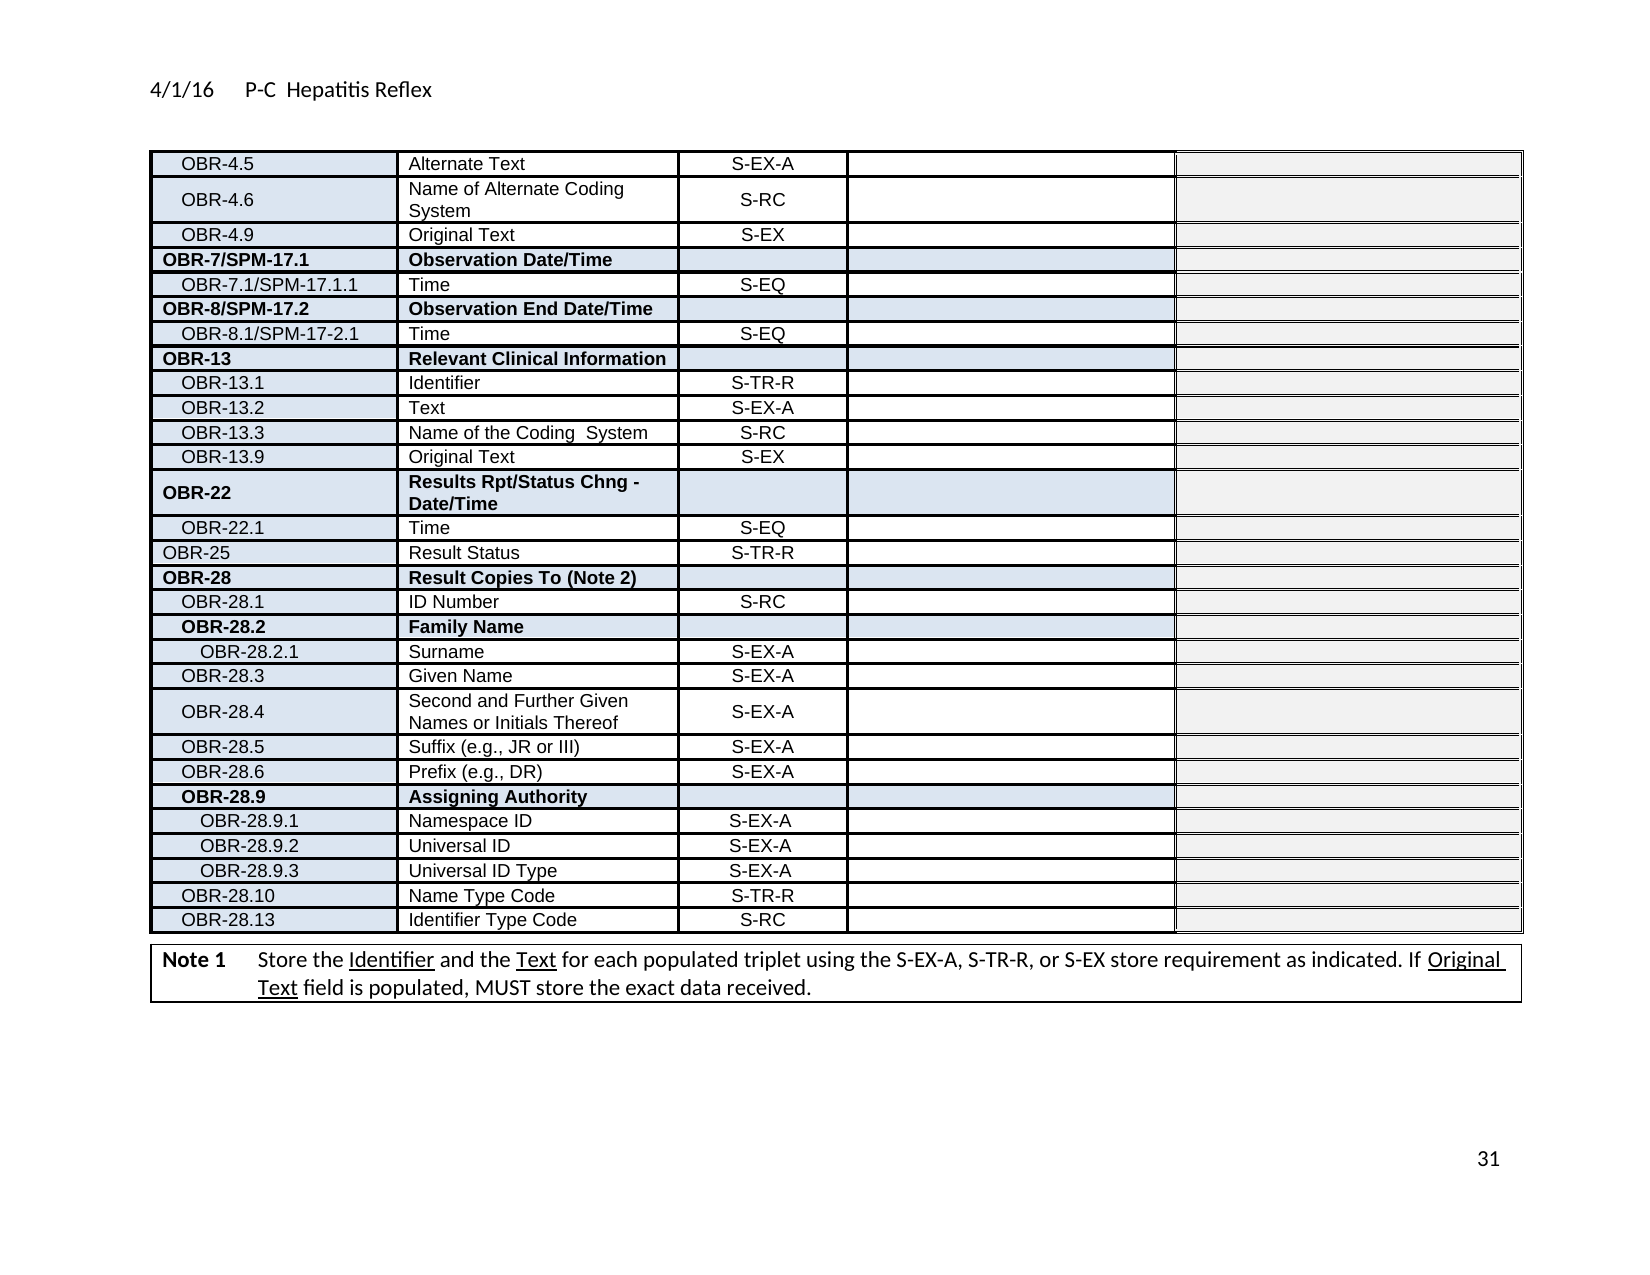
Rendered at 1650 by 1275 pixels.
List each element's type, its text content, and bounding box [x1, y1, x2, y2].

table_cell S-EX-A [680, 665, 846, 687]
table_cell S-TR-R [680, 372, 846, 394]
table_cell [680, 786, 846, 807]
table_cell S-EX [680, 446, 846, 468]
table_cell OBR-28.9.1 [153, 810, 396, 832]
table_cell OBR-28.2.1 [153, 641, 396, 662]
table_cell S-EQ [680, 517, 846, 539]
table_cell [1177, 783, 1521, 807]
table_cell [1177, 270, 1522, 295]
table_cell OBR-22 [153, 471, 396, 514]
table_cell [849, 178, 1174, 221]
table_cell OBR-13.1 [153, 372, 396, 394]
table_cell [849, 422, 1174, 443]
table_cell Given Name [399, 665, 677, 687]
table_cell Result Copies To (Note 2) [399, 567, 677, 588]
table_cell [1177, 807, 1522, 832]
table_cell [849, 860, 1174, 881]
table_cell [1177, 320, 1521, 344]
table_cell [849, 761, 1174, 782]
table_cell OBR-28.9 [153, 786, 396, 807]
table_cell OBR-28.4 [153, 690, 396, 733]
table_cell OBR-4.9 [153, 224, 396, 246]
table_cell Namespace ID [399, 810, 677, 832]
table_cell [849, 323, 1174, 344]
table_cell [849, 224, 1174, 246]
table_cell OBR-28 [153, 567, 396, 588]
table_cell [680, 249, 846, 270]
table_cell [1177, 221, 1522, 246]
table_cell S-EX-A [680, 153, 846, 175]
table_cell [1177, 758, 1522, 782]
table_cell OBR-4.5 [153, 153, 396, 175]
table_cell [680, 348, 846, 369]
table_cell [849, 471, 1174, 514]
table_cell S-EX [680, 224, 846, 246]
table_cell Observation Date/Time [399, 249, 677, 270]
table_cell [680, 298, 846, 320]
table_cell S-EX-A [680, 690, 846, 733]
table_header Note 1 [152, 945, 246, 1001]
table_cell Prefix (e.g., DR) [399, 761, 677, 782]
table_cell [849, 298, 1174, 320]
table_cell OBR-7/SPM-17.1 [153, 249, 396, 270]
table_cell [849, 786, 1174, 807]
table_cell Relevant Clinical Information [399, 348, 677, 369]
table_cell [1177, 832, 1521, 857]
table_cell [1177, 246, 1521, 270]
table_header Store the Identifier and the Text for each populated triplet using the S-EX-A, S-TR-R, or S-EX store requirement as indicated. If Original Text field is populated, MUST store the exact data received. [246, 945, 1521, 1001]
table_cell OBR-13.3 [153, 422, 396, 443]
table_cell OBR-25 [153, 542, 396, 563]
table_cell OBR-28.9.3 [153, 860, 396, 881]
table_cell [1177, 443, 1522, 468]
table_cell Universal ID Type [399, 860, 677, 881]
table_cell Observation End Date/Time [399, 298, 677, 320]
table_cell OBR-28.6 [153, 761, 396, 782]
table_cell OBR-28.9.2 [153, 835, 396, 857]
table_cell [1177, 468, 1522, 514]
table_cell Identifier [399, 372, 677, 394]
table_cell Name of Alternate Coding System [399, 178, 677, 221]
table_cell [849, 517, 1174, 539]
table_cell Assigning Authority [399, 786, 677, 807]
table_cell S-EQ [680, 323, 846, 344]
table_cell [1177, 857, 1521, 881]
table_cell S-EQ [680, 274, 846, 295]
table_cell [680, 471, 846, 514]
table_cell OBR-22.1 [153, 517, 396, 539]
table_cell [849, 567, 1174, 588]
table_cell [1175, 153, 1521, 175]
table_cell S-EX-A [680, 835, 846, 857]
table_cell [1177, 613, 1521, 637]
table_cell [849, 446, 1174, 468]
table_cell [849, 249, 1174, 270]
table_cell Result Status [399, 542, 677, 563]
table_cell OBR-28.2 [153, 616, 396, 637]
table_cell [849, 665, 1174, 687]
table_cell OBR-28.13 [153, 909, 396, 931]
table_cell [1177, 369, 1522, 394]
table_cell [1177, 175, 1521, 221]
table_cell [849, 616, 1174, 637]
table_cell Identifier Type Code [399, 909, 677, 931]
table_cell Surname [399, 641, 677, 662]
table_cell OBR-13 [153, 348, 396, 369]
table_cell S-EX-A [680, 641, 846, 662]
table_cell S-EX-A [680, 397, 846, 418]
table_cell [849, 641, 1174, 662]
table_cell ID Number [399, 591, 677, 613]
table_cell [1177, 588, 1522, 613]
table_cell S-EX-A [680, 736, 846, 758]
table_cell OBR-13.9 [153, 446, 396, 468]
table_cell Time [399, 517, 677, 539]
table_cell Text [399, 397, 677, 418]
table_cell [1177, 733, 1522, 758]
table_cell [849, 372, 1174, 394]
table_cell S-TR-R [680, 884, 846, 906]
table_cell [849, 348, 1174, 369]
table_cell [1177, 881, 1522, 906]
table_cell OBR-28.5 [153, 736, 396, 758]
table_cell [849, 591, 1174, 613]
table_cell [1177, 344, 1522, 369]
table_cell [1175, 906, 1522, 931]
table_cell Suffix (e.g., JR or III) [399, 736, 677, 758]
table_cell S-RC [680, 909, 846, 931]
table_cell S-EX-A [680, 761, 846, 782]
table_cell OBR-8/SPM-17.2 [153, 298, 396, 320]
table_cell Universal ID [399, 835, 677, 857]
table_cell S-EX-A [680, 860, 846, 881]
table_cell S-RC [680, 178, 846, 221]
table_cell [849, 542, 1174, 563]
table_cell [1177, 637, 1521, 662]
table_cell Time [399, 323, 677, 344]
table_cell Name Type Code [399, 884, 677, 906]
table_cell S-EX-A [680, 810, 846, 832]
table_cell [1177, 394, 1521, 418]
table_cell [680, 616, 846, 637]
table_cell OBR-13.2 [153, 397, 396, 418]
table_cell OBR-28.1 [153, 591, 396, 613]
table_cell Name of the Coding System [399, 422, 677, 443]
table_cell [1177, 662, 1522, 687]
table_cell [1177, 514, 1522, 539]
table_cell [849, 274, 1174, 295]
table_cell OBR-7.1/SPM-17.1.1 [153, 274, 396, 295]
table_cell S-RC [680, 422, 846, 443]
table_cell OBR-28.3 [153, 665, 396, 687]
table_cell [849, 909, 1174, 931]
table_cell [849, 690, 1174, 733]
table_cell [1177, 295, 1522, 320]
table_cell Results Rpt/Status Chng - Date/Time [399, 471, 677, 514]
table_cell [1177, 539, 1521, 563]
table_cell S-TR-R [680, 542, 846, 563]
table_cell [849, 397, 1174, 418]
table_cell [1177, 687, 1521, 733]
table_cell Original Text [399, 224, 677, 246]
table_cell [849, 835, 1174, 857]
table_cell OBR-28.10 [153, 884, 396, 906]
table_cell S-RC [680, 591, 846, 613]
table_cell [849, 736, 1174, 758]
table_cell [849, 810, 1174, 832]
table_cell Time [399, 274, 677, 295]
table_cell [1177, 564, 1521, 588]
table_cell [849, 884, 1174, 906]
table_cell Family Name [399, 616, 677, 637]
table_cell OBR-8.1/SPM-17-2.1 [153, 323, 396, 344]
table_cell [849, 153, 1174, 175]
table_cell OBR-4.6 [153, 178, 396, 221]
table_cell [680, 567, 846, 588]
table_cell Second and Further Given Names or Initials Thereof [399, 690, 677, 733]
table_cell Original Text [399, 446, 677, 468]
table_cell [1177, 419, 1521, 443]
table_cell Alternate Text [399, 153, 677, 175]
